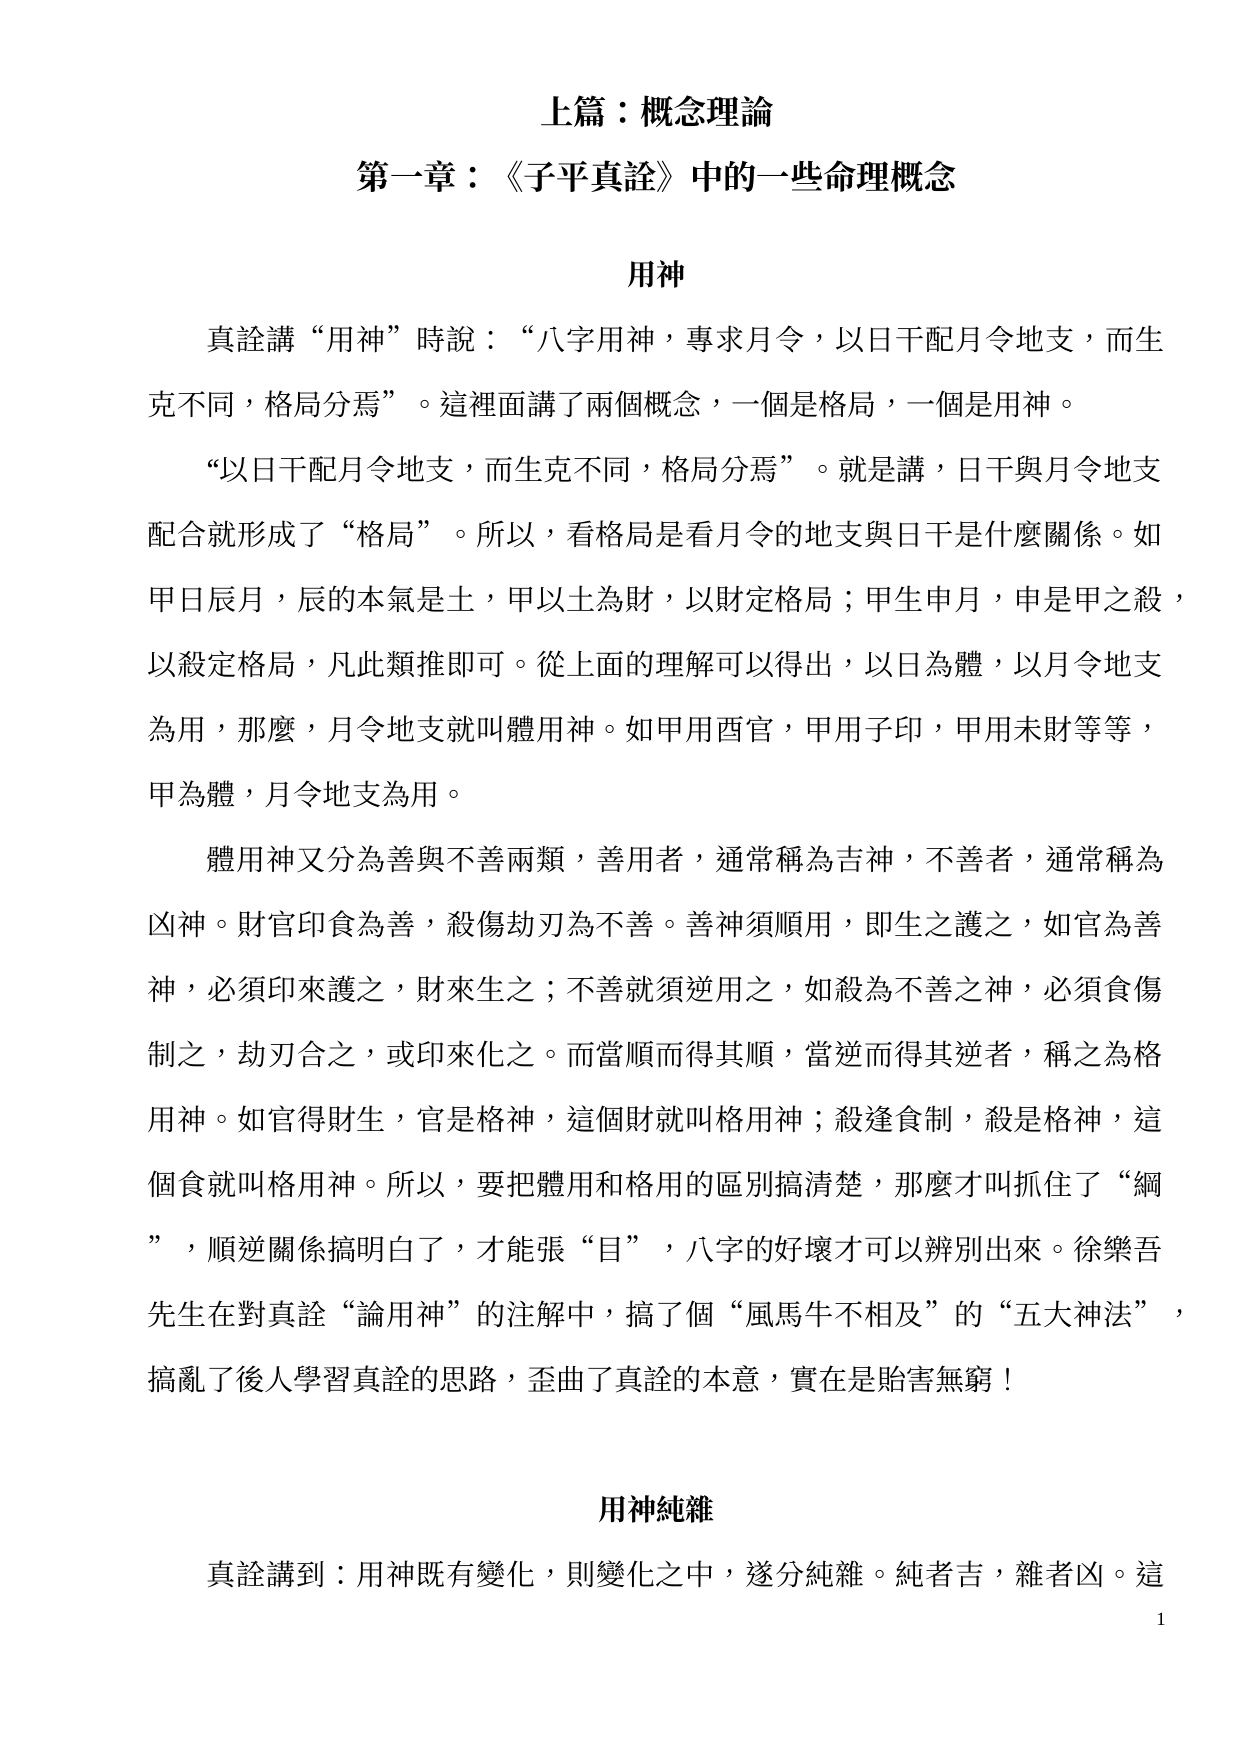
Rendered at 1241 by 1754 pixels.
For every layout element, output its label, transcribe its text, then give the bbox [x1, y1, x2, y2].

text 用神 [148, 240, 1165, 305]
text 第一章：《子平真詮》中的一些命理概念 [148, 142, 1165, 207]
text 用神純雜 [148, 1475, 1165, 1540]
text 真詮講“用神”時說：“八字用神，專求月令，以日干配月令地支，而生克不同，格局分焉”。這裡面講了兩個概念，一個是格局，一個是用神。 [148, 305, 1165, 435]
text “以日干配月令地支，而生克不同，格局分焉”。就是講，日干與月令地支配合就形成了“格局”。所以，看格局是看月令的地支與日干是什麼關係。如甲日辰月，辰的本氣是土，甲以土為財，以財定格局；甲生申月，申是甲之殺，以殺定格局，凡此類推即可。從上面的理解可以得出，以日為體，以月令地支為用，那麼，月令地支就叫體用神。如甲用酉官，甲用子印，甲用未財等等，甲為體，月令地支為用。 [148, 435, 1165, 825]
text 上篇：概念理論 [148, 77, 1165, 142]
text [148, 1540, 1165, 1605]
text 體用神又分為善與不善兩類，善用者，通常稱為吉神，不善者，通常稱為凶神。財官印食為善，殺傷劫刃為不善。善神須順用，即生之護之，如官為善神，必須印來護之，財來生之；不善就須逆用之，如殺為不善之神，必須食傷制之，劫刃合之，或印來化之。而當順而得其順，當逆而得其逆者，稱之為格用神。如官得財生，官是格神，這個財就叫格用神；殺逢食制，殺是格神，這個食就叫格用神。所以，要把體用和格用的區別搞清楚，那麼才叫抓住了“綱”，順逆關係搞明白了，才能張“目”，八字的好壞才可以辨別出來。徐樂吾先生在對真詮“論用神”的注解中，搞了個“風馬牛不相及”的“五大神法”，搞亂了後人學習真詮的思路，歪曲了真詮的本意，實在是貽害無窮！ [148, 825, 1165, 1410]
